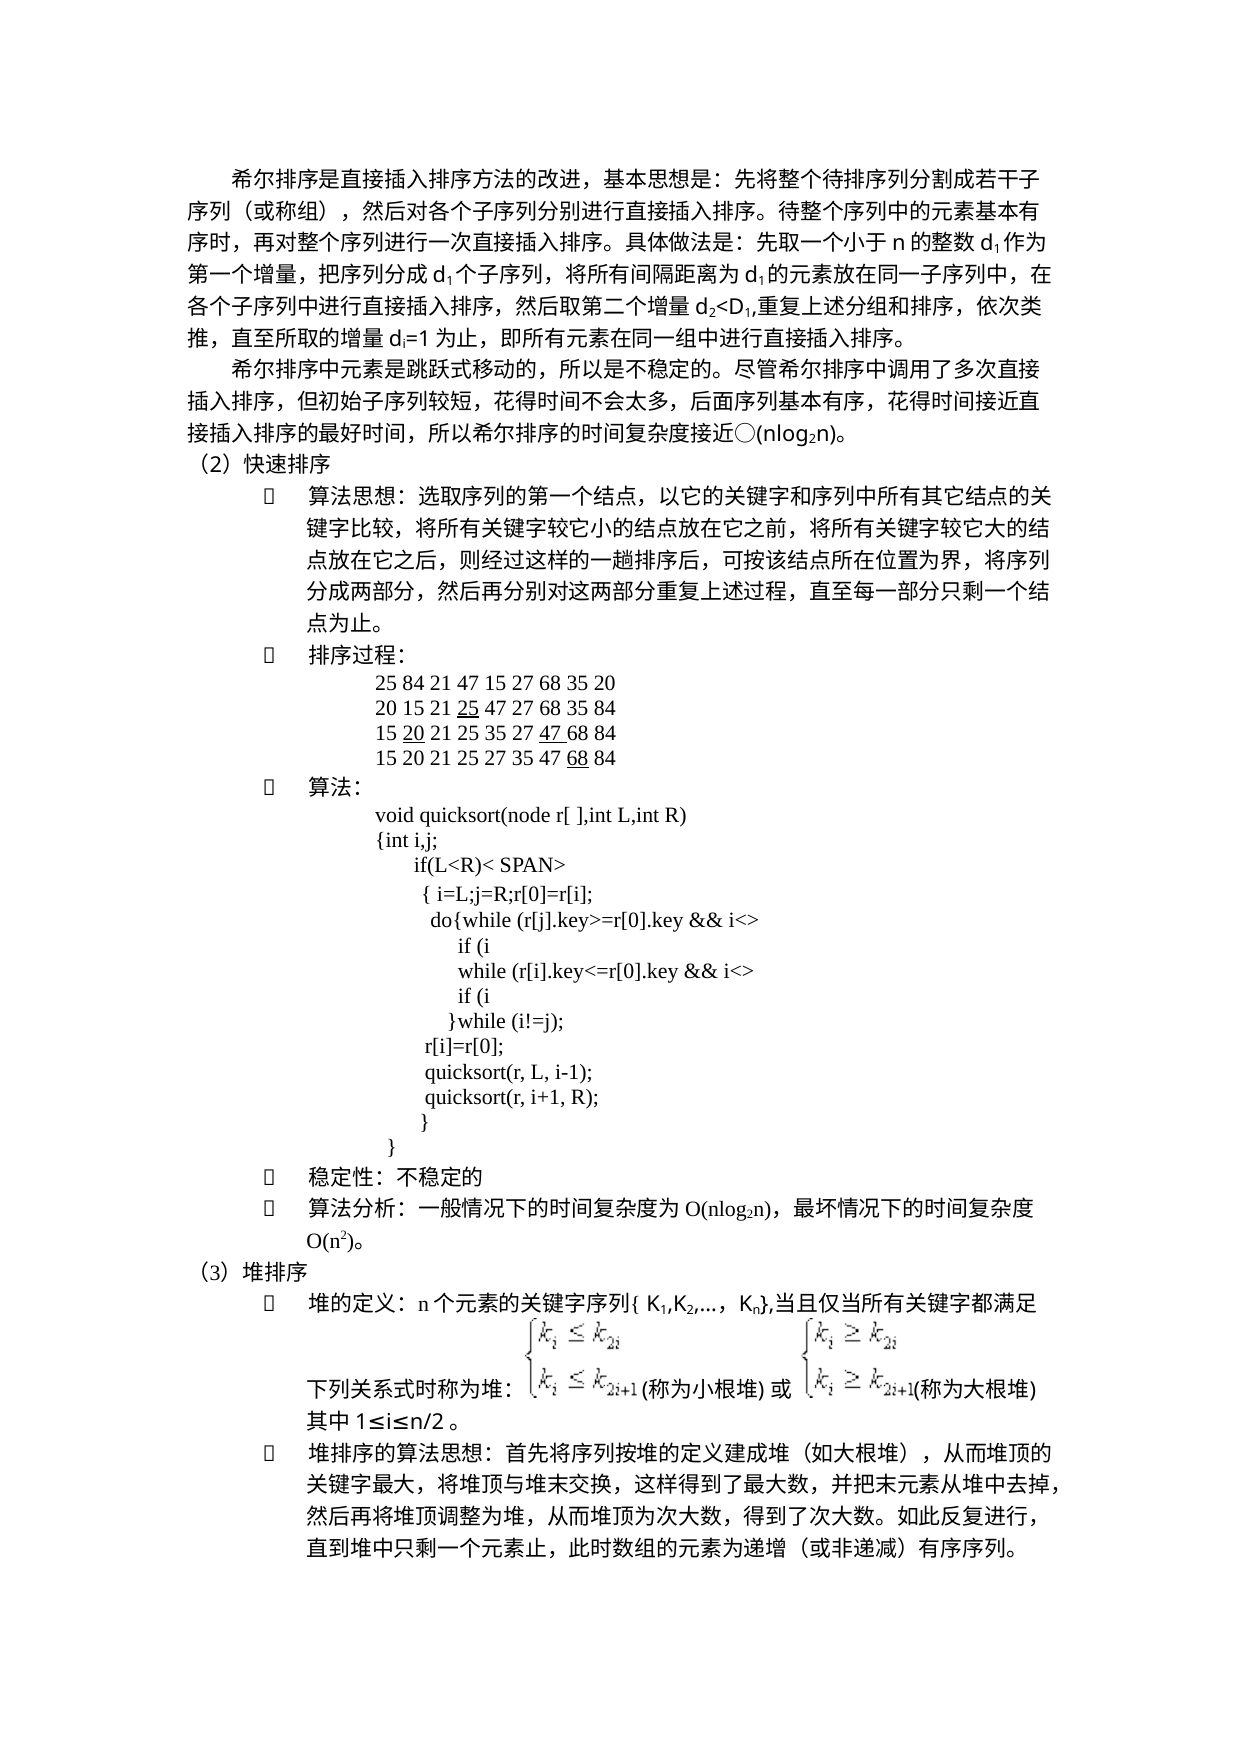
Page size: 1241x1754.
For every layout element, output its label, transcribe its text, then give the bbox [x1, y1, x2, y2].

text  算法分析：一般情况下的时间复杂度为O(nlog2n)，最坏情况下的时间复杂度O(n2)。 [262, 1191, 1053, 1255]
text 希尔排序中元素是跳跃式移动的，所以是不稳定的。尽管希尔排序中调用了多次直接插入排序，但初始子序列较短，花得时间不会太多，后面序列基本有序，花得时间接近直接插入排序的最好时间，所以希尔排序的时间复杂度接近○(nlog2n)。 [187, 352, 1053, 447]
text quicksort(r, i+1, R); [187, 1084, 1053, 1109]
text void quicksort(node r[ ],int L,int R) [187, 802, 1053, 827]
text if (i [187, 933, 1053, 958]
text 15 20 21 25 27 35 47 68 84 [187, 745, 1053, 770]
text quicksort(r, L, i-1); [187, 1059, 1053, 1084]
text  堆的定义：n个元素的关键字序列{ K1,K2,…，Kn},当且仅当所有关键字都满足下列关系式时称为堆： (称为小根堆) 或 (称为大根堆) 其中 1≤i≤n/2 。 [262, 1286, 1053, 1436]
text  排序过程： [262, 638, 1053, 669]
text  稳定性：不稳定的 [262, 1159, 1053, 1191]
text （3）堆排序 [187, 1255, 1053, 1286]
text if (i [187, 983, 1053, 1008]
text  算法思想：选取序列的第一个结点，以它的关键字和序列中所有其它结点的关键字比较，将所有关键字较它小的结点放在它之前，将所有关键字较它大的结点放在它之后，则经过这样的一趟排序后，可按该结点所在位置为界，将序列分成两部分，然后再分别对这两部分重复上述过程，直至每一部分只剩一个结点为止。 [262, 479, 1053, 638]
text 15 20 21 25 35 27 47 68 84 [187, 720, 1053, 745]
text if(L<R)< SPAN> [187, 852, 1053, 878]
text do{while (r[j].key>=r[0].key && i<> [187, 907, 1053, 933]
text  堆排序的算法思想：首先将序列按堆的定义建成堆（如大根堆），从而堆顶的关键字最大，将堆顶与堆末交换，这样得到了最大数，并把末元素从堆中去掉，然后再将堆顶调整为堆，从而堆顶为次大数，得到了次大数。如此反复进行，直到堆中只剩一个元素止，此时数组的元素为递增（或非递减）有序序列。 [262, 1436, 1053, 1562]
text 希尔排序是直接插入排序方法的改进，基本思想是：先将整个待排序列分割成若干子序列（或称组），然后对各个子序列分别进行直接插入排序。待整个序列中的元素基本有序时，再对整个序列进行一次直接插入排序。具体做法是：先取一个小于n的整数d1作为第一个增量，把序列分成d1个子序列，将所有间隔距离为d1的元素放在同一子序列中，在各个子序列中进行直接插入排序，然后取第二个增量d2<D1,重复上述分组和排序，依次类推，直至所取的增量di=1为止，即所有元素在同一组中进行直接插入排序。 [187, 162, 1053, 352]
text }while (i!=j); [187, 1008, 1053, 1033]
text 20 15 21 25 47 27 68 35 84 [187, 695, 1053, 720]
text  算法： [262, 770, 1053, 802]
text r[i]=r[0]; [187, 1033, 1053, 1059]
text （2）快速排序 [187, 447, 1053, 479]
picture [525, 1318, 637, 1398]
text } [187, 1134, 1053, 1159]
text } [187, 1109, 1053, 1134]
text while (r[i].key<=r[0].key && i<> [187, 958, 1053, 983]
text { i=L;j=R;r[0]=r[i]; [187, 878, 1053, 907]
picture [801, 1318, 914, 1398]
text 25 84 21 47 15 27 68 35 20 [187, 669, 1053, 695]
text {int i,j; [187, 827, 1053, 852]
